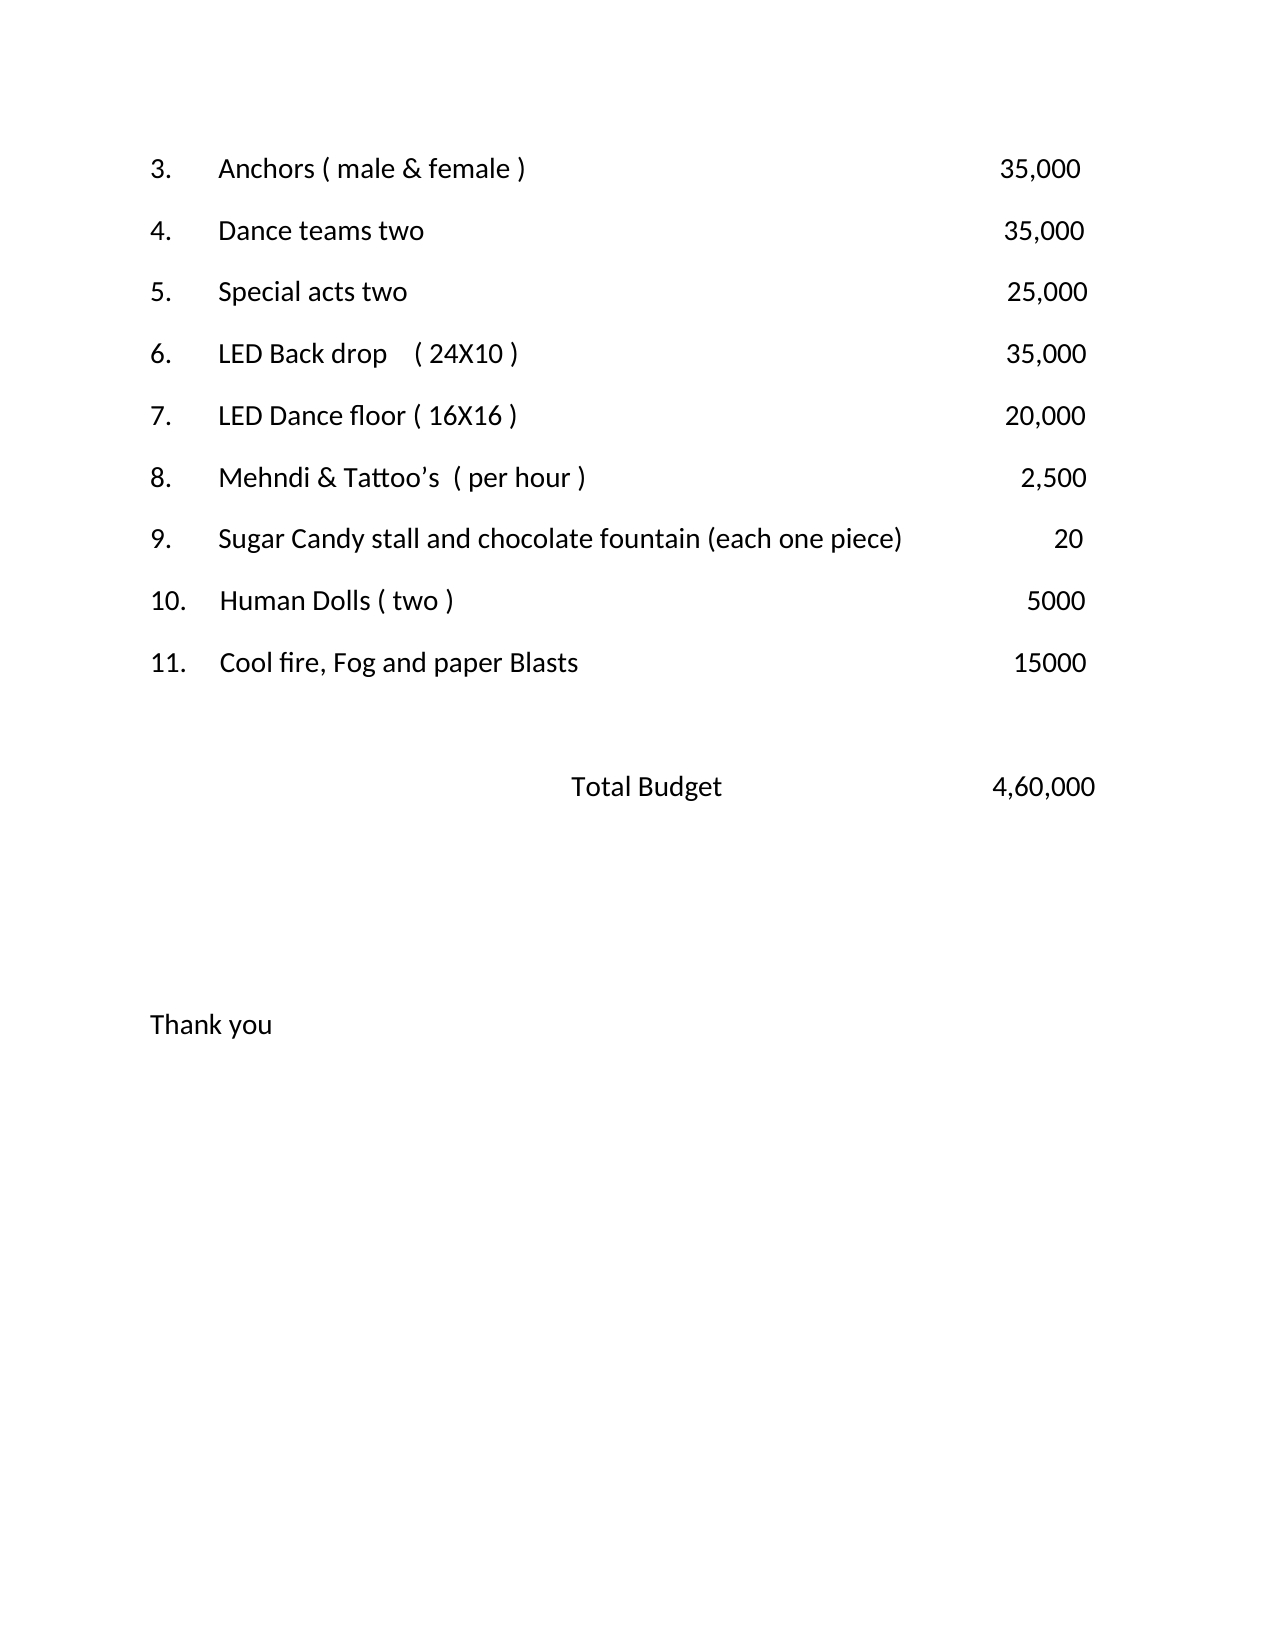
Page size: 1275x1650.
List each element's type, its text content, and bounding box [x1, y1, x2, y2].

text 11. Cool fire, Fog and paper Blasts 15000 [150, 644, 1125, 680]
text 7. LED Dance floor ( 16X16 ) 20,000 [150, 397, 1125, 433]
text 3. Anchors ( male & female ) 35,000 [150, 150, 1125, 186]
text 10. Human Dolls ( two ) 5000 [150, 582, 1125, 618]
text 6. LED Back drop ( 24X10 ) 35,000 [150, 335, 1125, 371]
text 5. Special acts two 25,000 [150, 273, 1125, 309]
text Thank you [150, 1006, 1125, 1042]
text 9. Sugar Candy stall and chocolate fountain (each one piece) 20 [150, 521, 1125, 556]
text 8. Mehndi & Tattoo’s ( per hour ) 2,500 [150, 459, 1125, 494]
text Total Budget 4,60,000 [150, 768, 1125, 803]
text 4. Dance teams two 35,000 [150, 212, 1125, 247]
